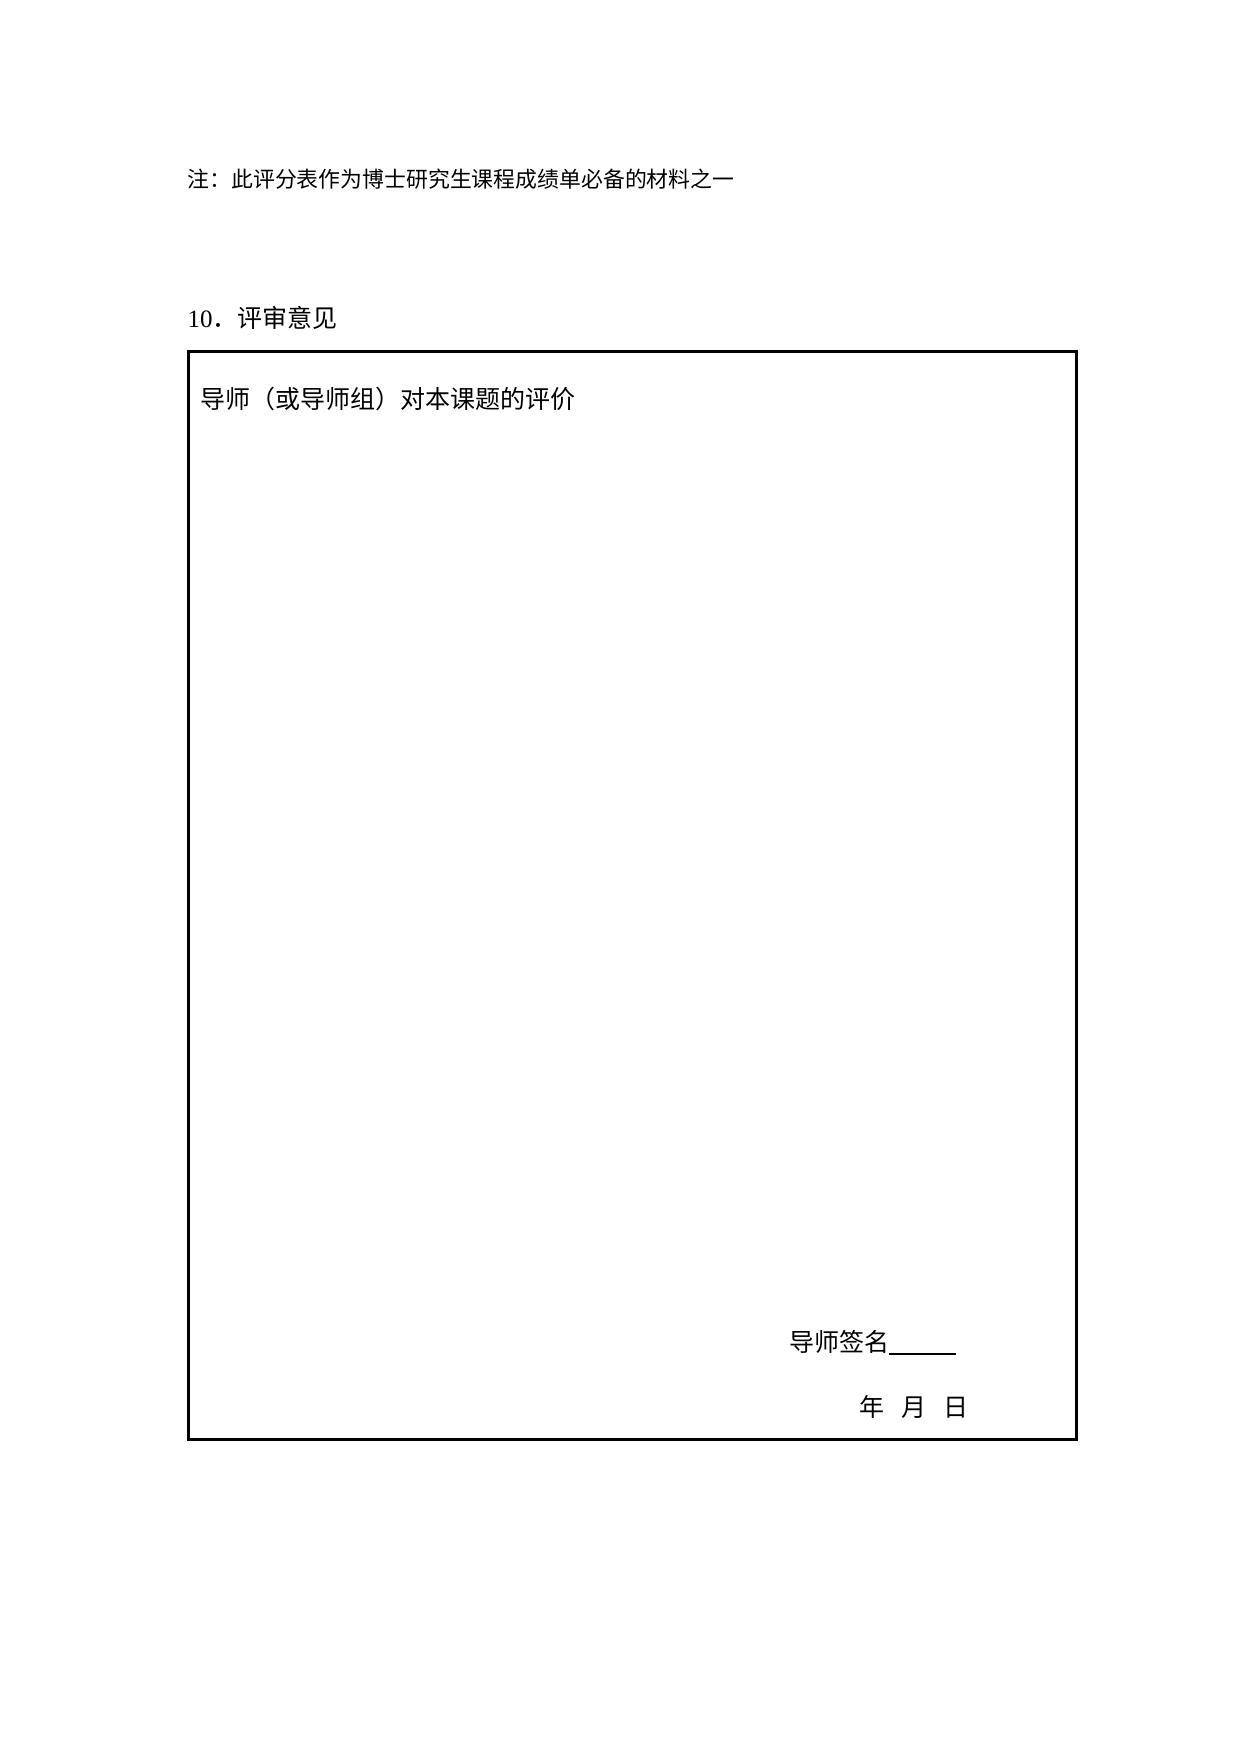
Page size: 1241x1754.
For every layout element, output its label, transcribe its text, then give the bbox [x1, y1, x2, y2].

table_header 导师（或导师组）对本课题的评价 导师签名 年 月 日 [190, 353, 1075, 1438]
text 10．评审意见 [187, 284, 1053, 349]
text 注：此评分表作为博士研究生课程成绩单必备的材料之一 [187, 162, 1053, 194]
